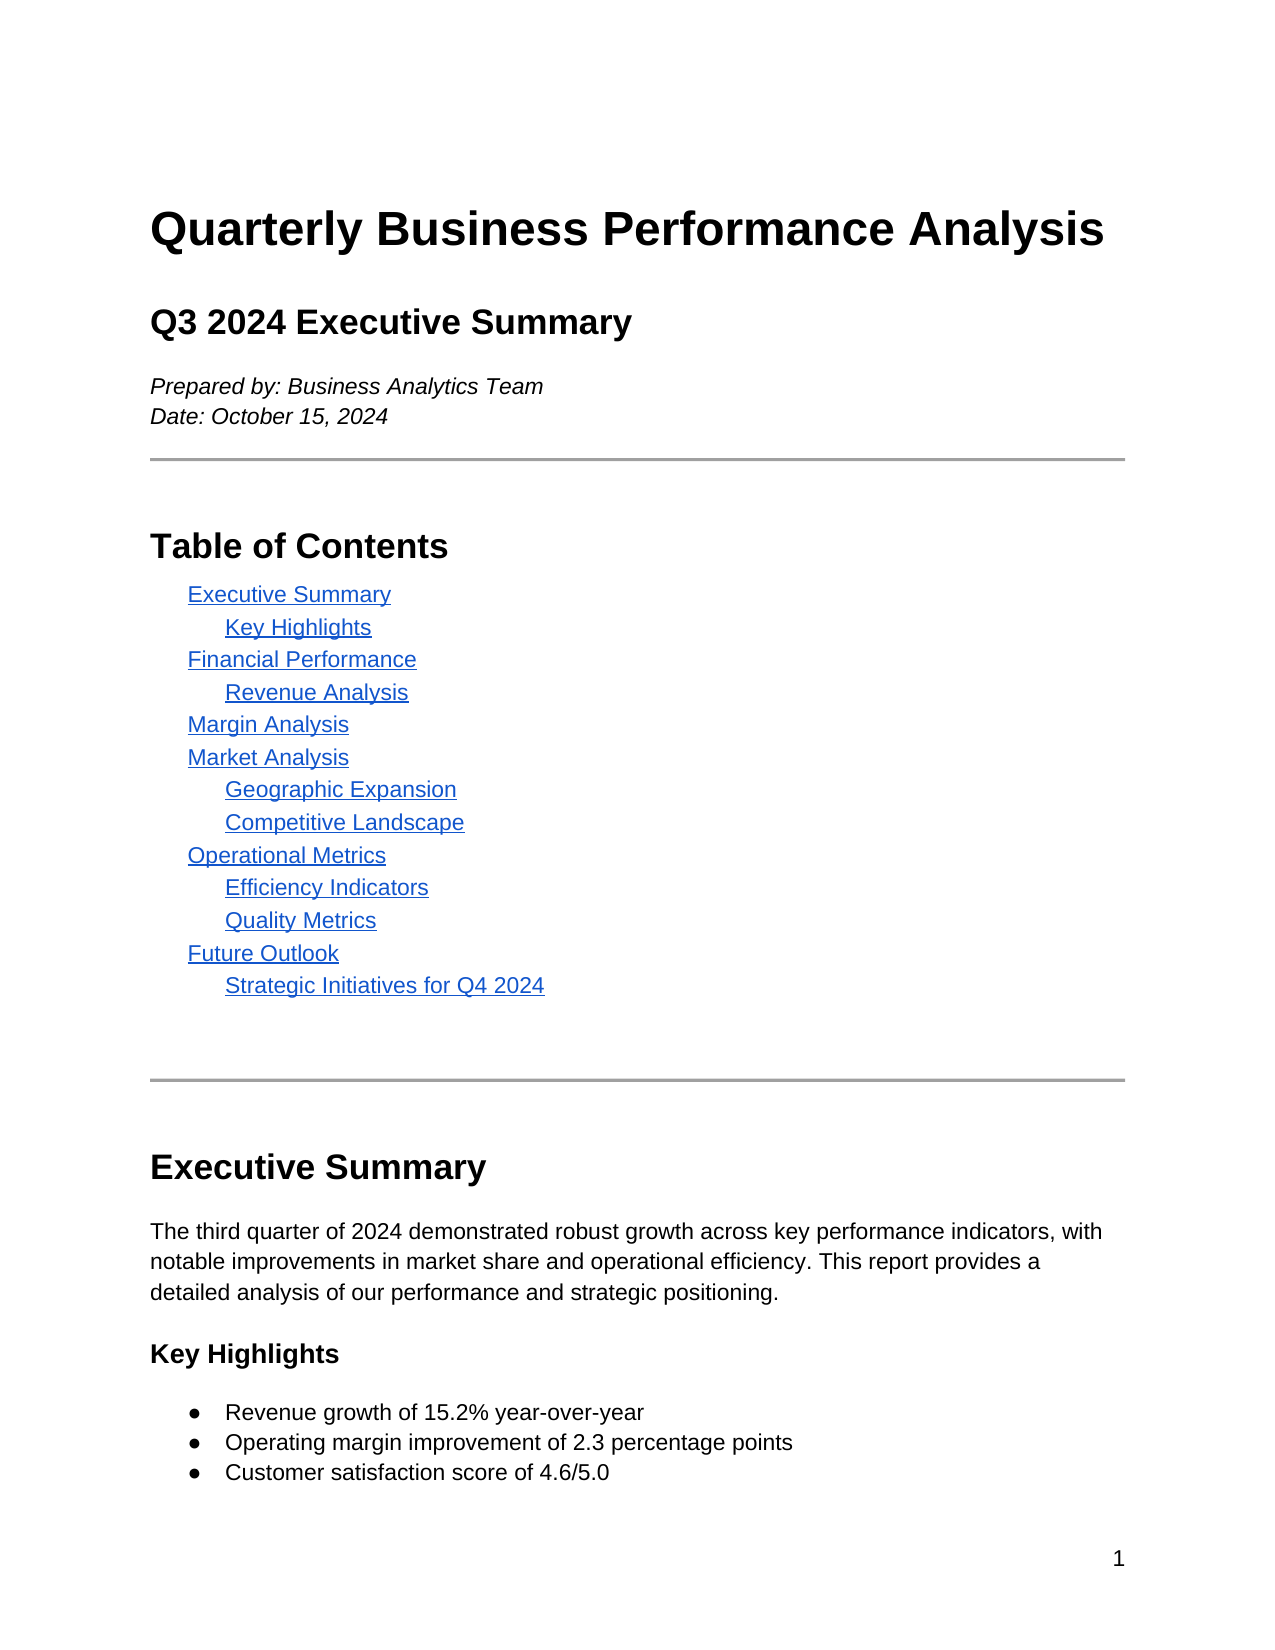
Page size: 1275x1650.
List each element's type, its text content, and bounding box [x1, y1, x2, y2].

subtitle Q3 2024 Executive Summary [150, 301, 1125, 342]
text Prepared by: Business Analytics Team Date: October 15, 2024 [150, 373, 1125, 429]
subtitle Key Highlights [150, 1338, 1125, 1369]
subtitle Quarterly Business Performance Analysis [150, 200, 1125, 255]
subtitle Table of Contents [150, 526, 1125, 566]
list Operating margin improvement of 2.3 percentage points [187, 1429, 1125, 1455]
subtitle Executive Summary [150, 1146, 1125, 1187]
text The third quarter of 2024 demonstrated robust growth across key performance indicators, with notable improvements in market share and operational efficiency. This report provides a detailed analysis of our performance and strategic positioning. [150, 1218, 1125, 1305]
list Customer satisfaction score of 4.6/5.0 [187, 1459, 1125, 1486]
list Revenue growth of 15.2% year-over-year [187, 1399, 1125, 1425]
